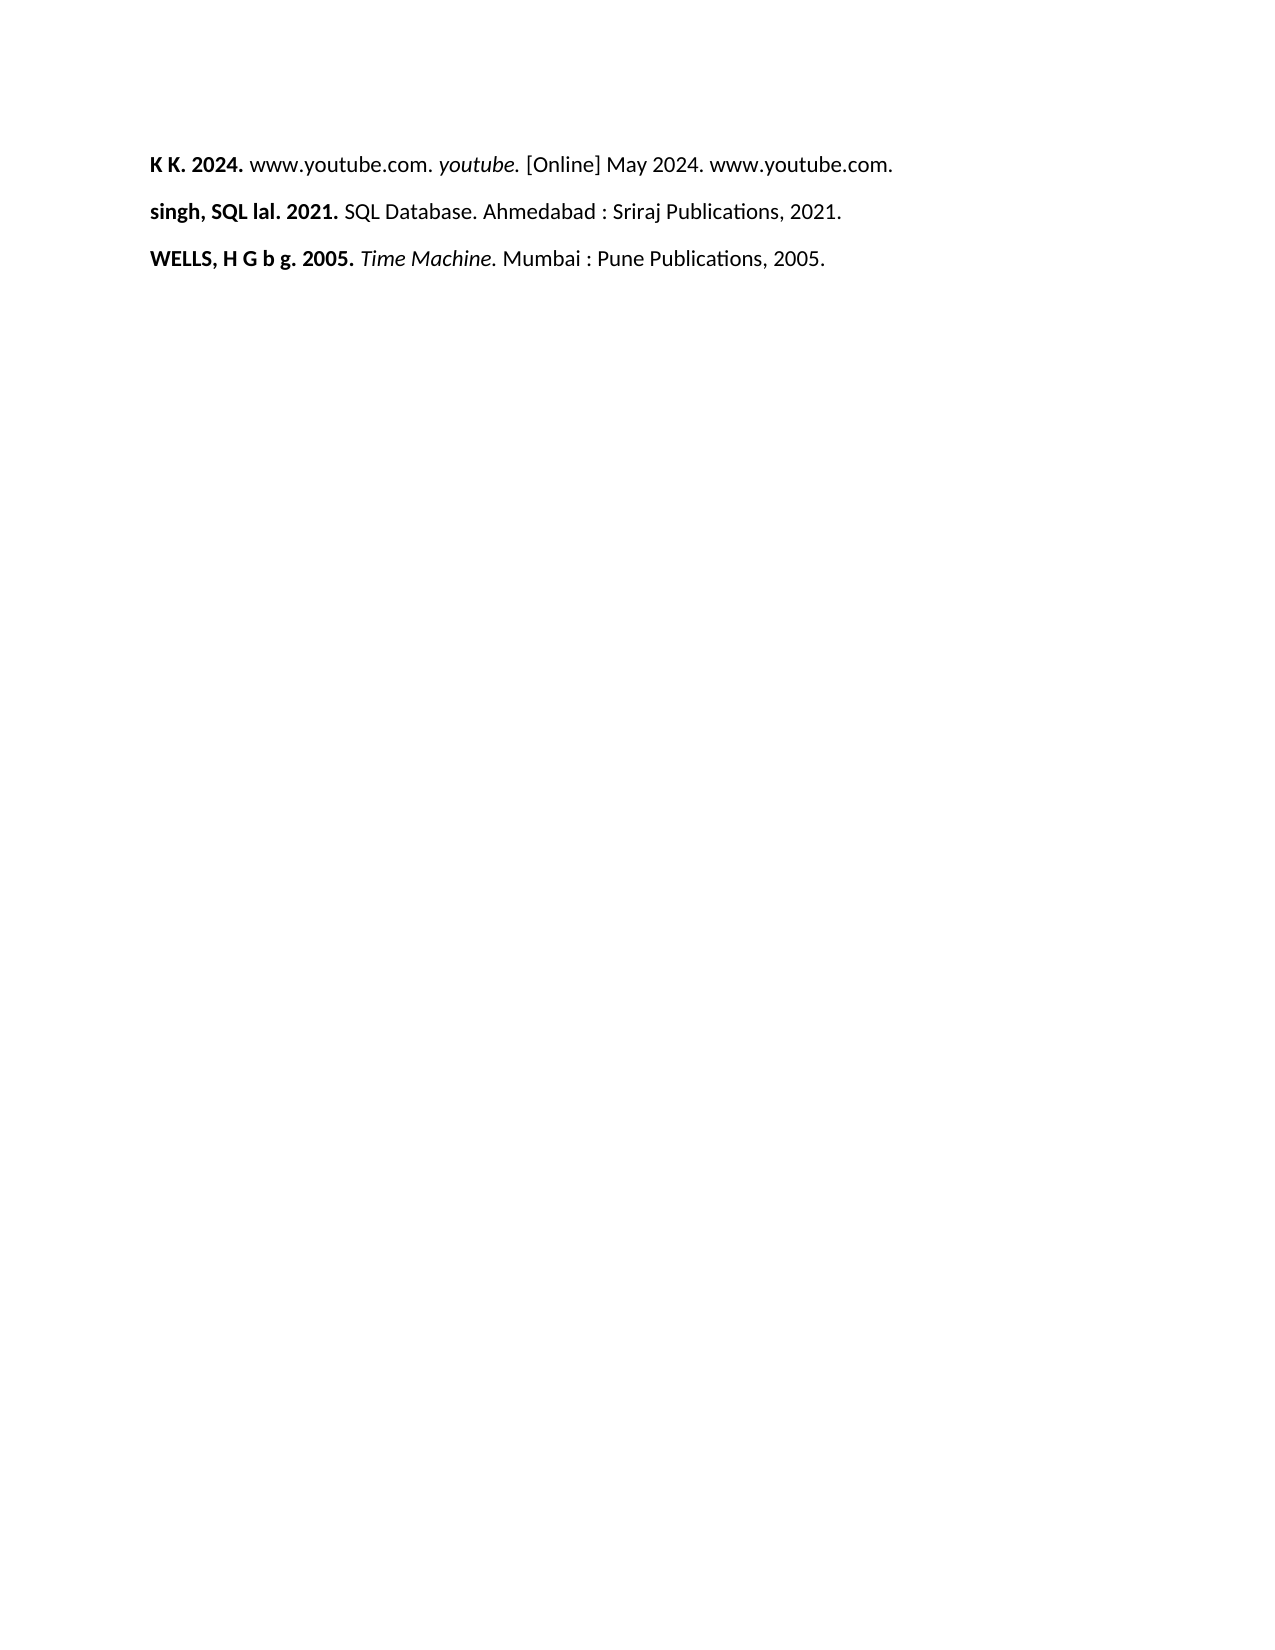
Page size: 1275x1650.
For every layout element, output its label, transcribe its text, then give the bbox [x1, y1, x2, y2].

text WELLS, H G b g. 2005. Time Machine. Mumbai : Pune Publications, 2005. [150, 244, 1125, 272]
text singh, SQL lal. 2021. SQL Database. Ahmedabad : Sriraj Publications, 2021. [150, 197, 1125, 225]
text K K. 2024. www.youtube.com. youtube. [Online] May 2024. www.youtube.com. [150, 150, 1125, 178]
